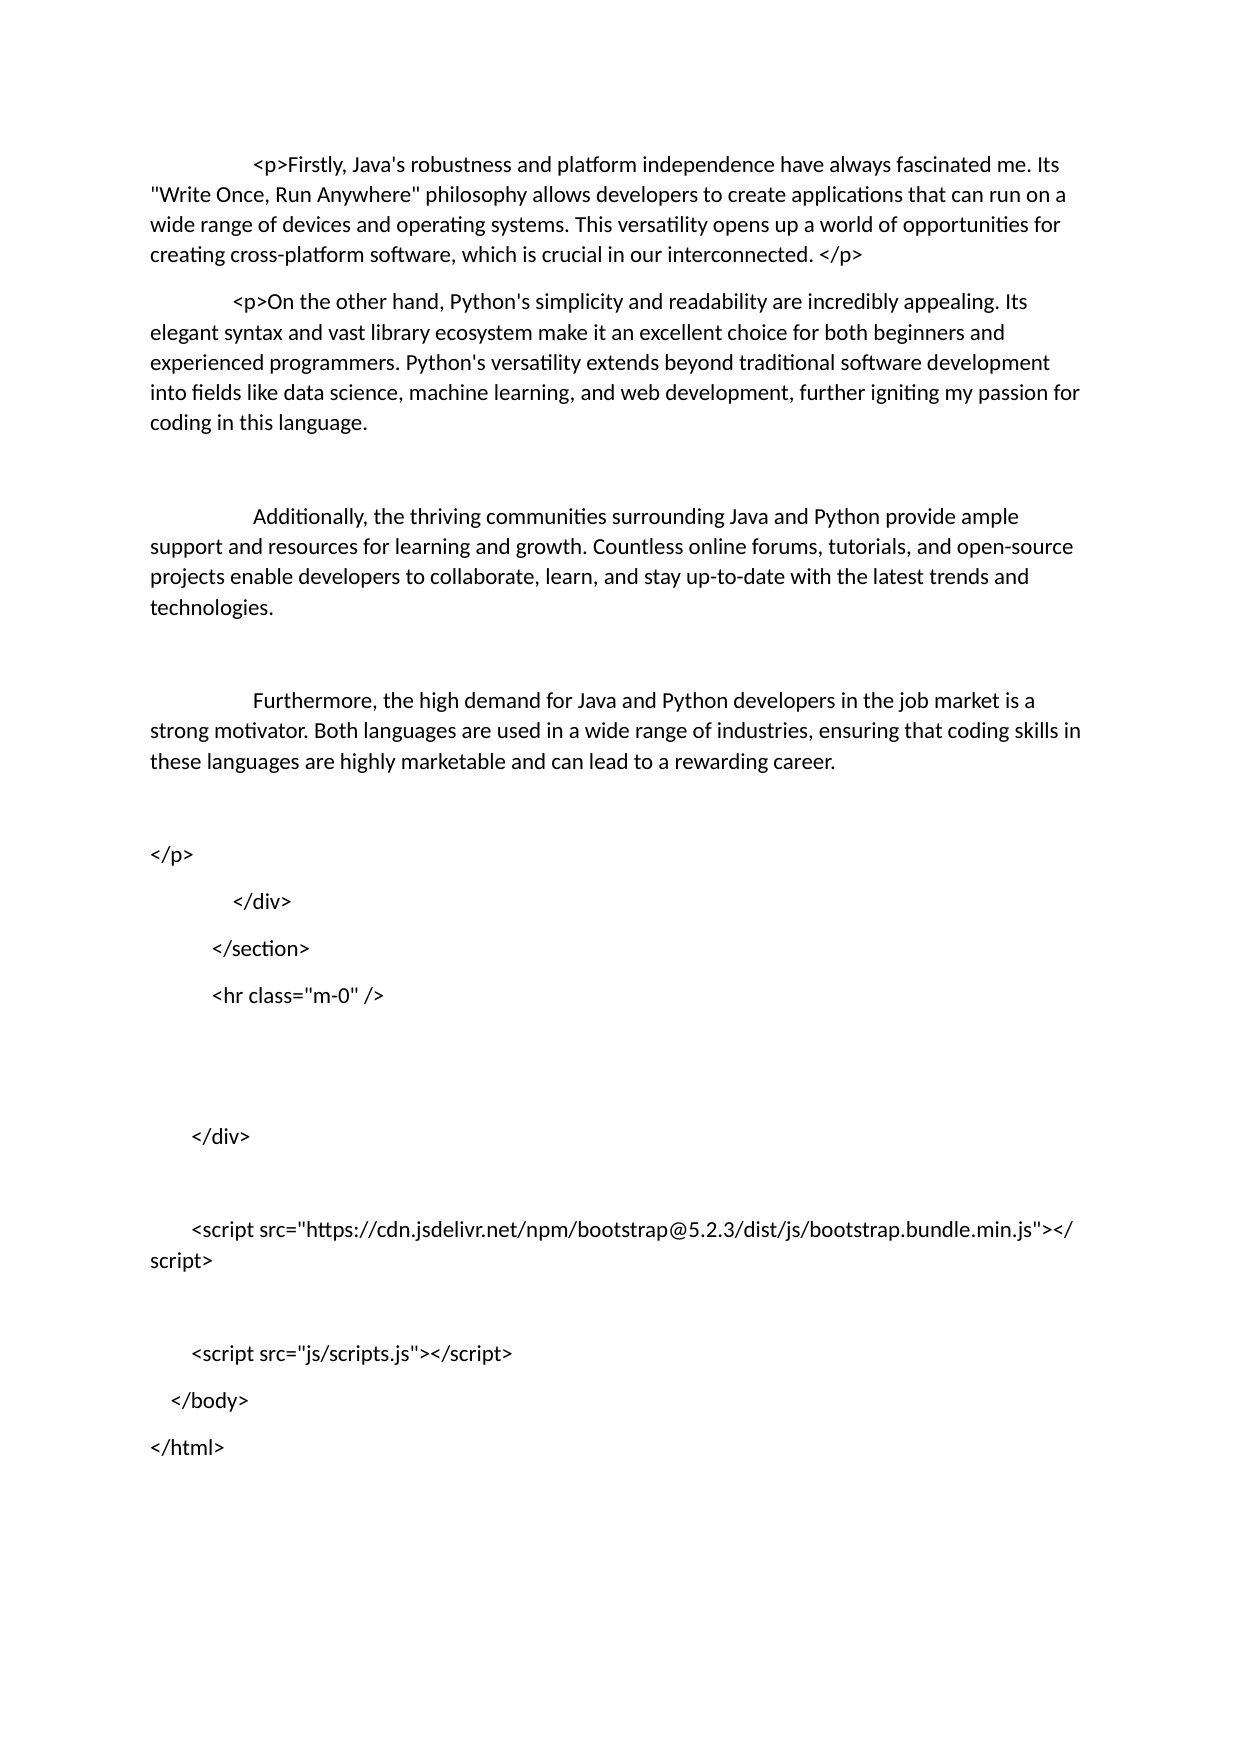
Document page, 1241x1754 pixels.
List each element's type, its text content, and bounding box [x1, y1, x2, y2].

text </p> [150, 841, 1090, 869]
text Furthermore, the high demand for Java and Python developers in the job market is a strong motivator. Both languages are used in a wide range of industries, ensuring that coding skills in these languages are highly marketable and can lead to a rewarding career. [150, 686, 1090, 775]
text </html> [150, 1433, 1090, 1461]
text <script src="https://cdn.jsdelivr.net/npm/bootstrap@5.2.3/dist/js/bootstrap.bundle.min.js"></script> [150, 1216, 1090, 1274]
text </div> [150, 887, 1090, 916]
text <script src="js/scripts.js"></script> [150, 1339, 1090, 1368]
text <p>Firstly, Java's robustness and platform independence have always fascinated me. Its "Write Once, Run Anywhere" philosophy allows developers to create applications that can run on a wide range of devices and operating systems. This versatility opens up a world of opportunities for creating cross-platform software, which is crucial in our interconnected. </p> [150, 150, 1090, 269]
text <p>On the other hand, Python's simplicity and readability are incredibly appealing. Its elegant syntax and vast library ecosystem make it an excellent choice for both beginners and experienced programmers. Python's versatility extends beyond traditional software development into fields like data science, machine learning, and web development, further igniting my passion for coding in this language. [150, 287, 1090, 436]
text </body> [150, 1386, 1090, 1414]
text <hr class="m-0" /> [150, 981, 1090, 1009]
text Additionally, the thriving communities surrounding Java and Python provide ample support and resources for learning and growth. Countless online forums, tutorials, and open-source projects enable developers to collaborate, learn, and stay up-to-date with the latest trends and technologies. [150, 502, 1090, 621]
text </section> [150, 934, 1090, 962]
text </div> [150, 1122, 1090, 1150]
